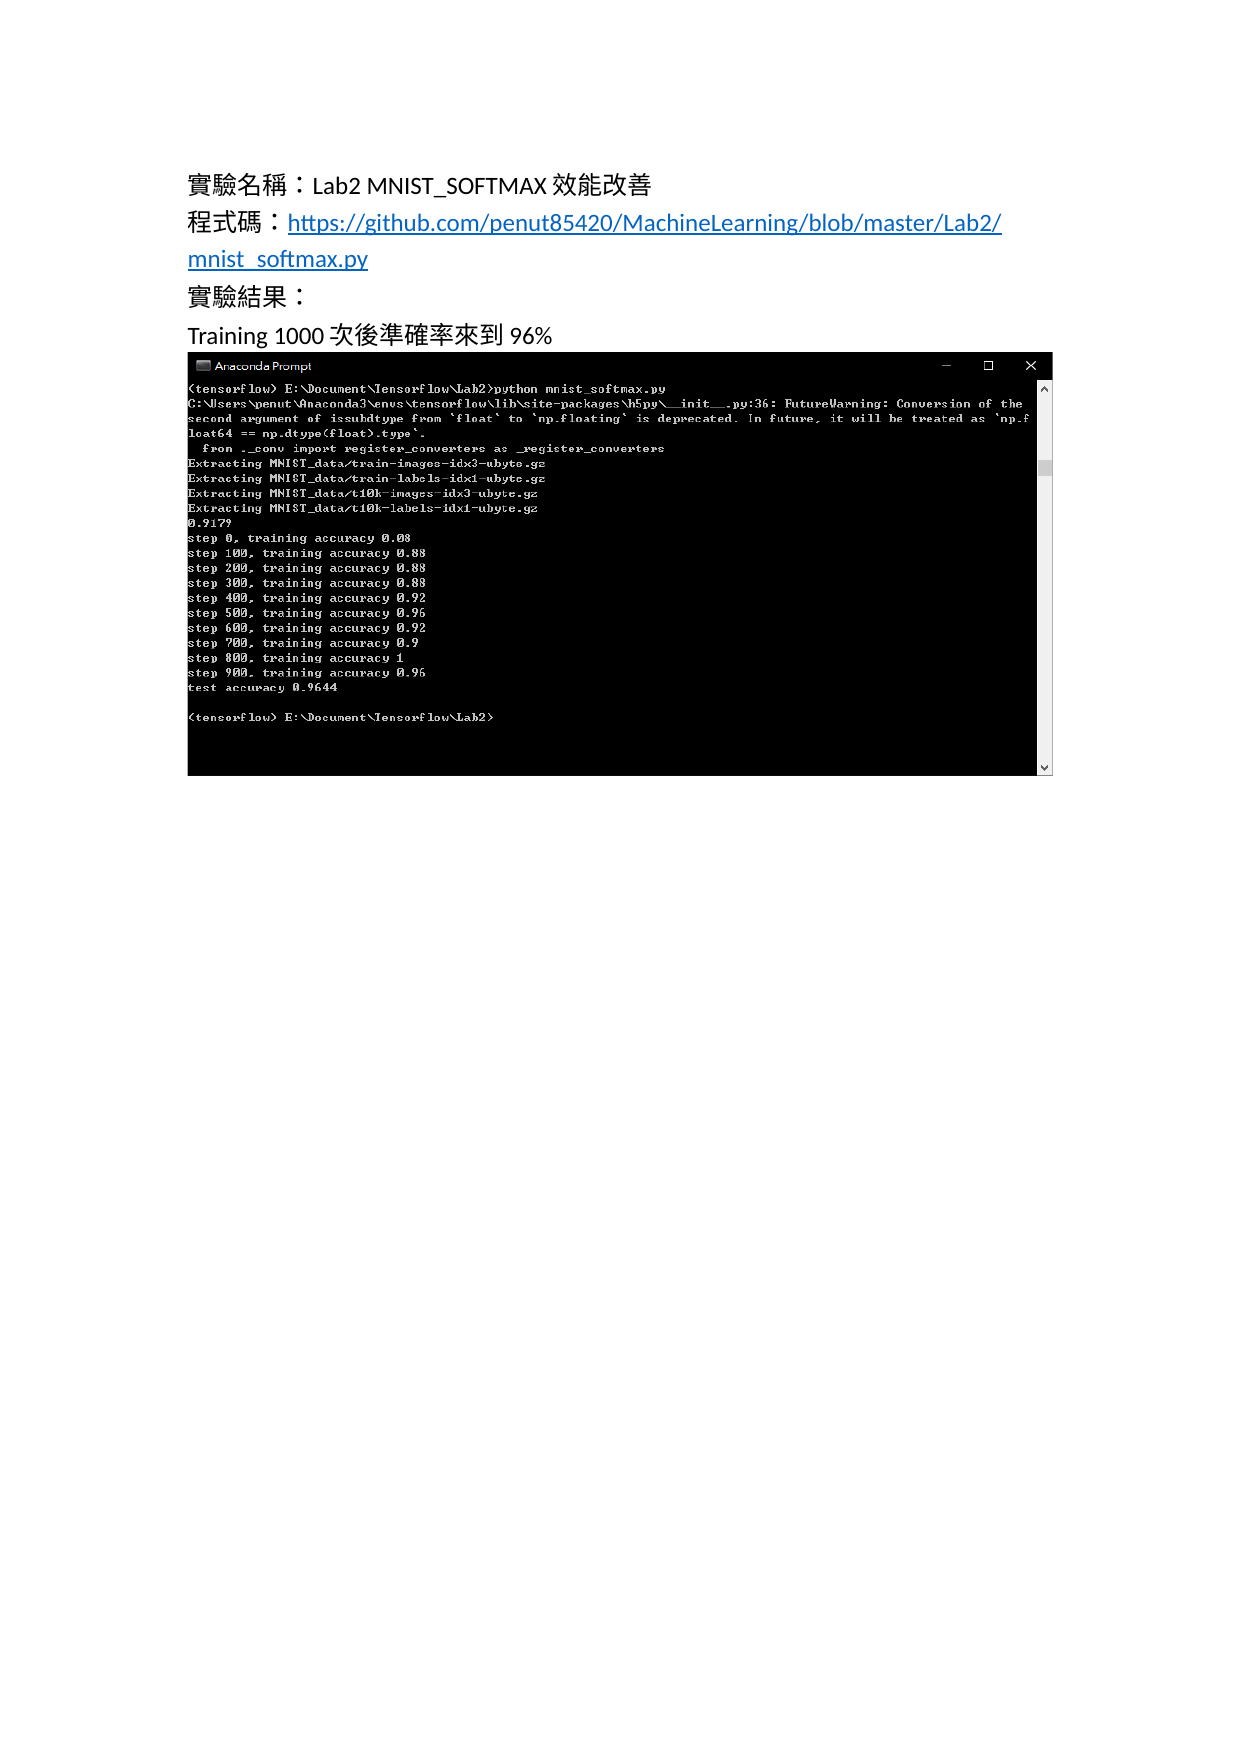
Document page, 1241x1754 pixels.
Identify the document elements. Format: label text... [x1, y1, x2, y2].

text 實驗結果： [187, 277, 1053, 314]
text Training 1000次後準確率來到96% [187, 314, 1053, 352]
text 程式碼：https://github.com/penut85420/MachineLearning/blob/master/Lab2/mnist_softmax.py [187, 202, 1053, 277]
text 實驗名稱：Lab2 MNIST_SOFTMAX效能改善 [187, 164, 1053, 202]
picture [187, 352, 1053, 776]
